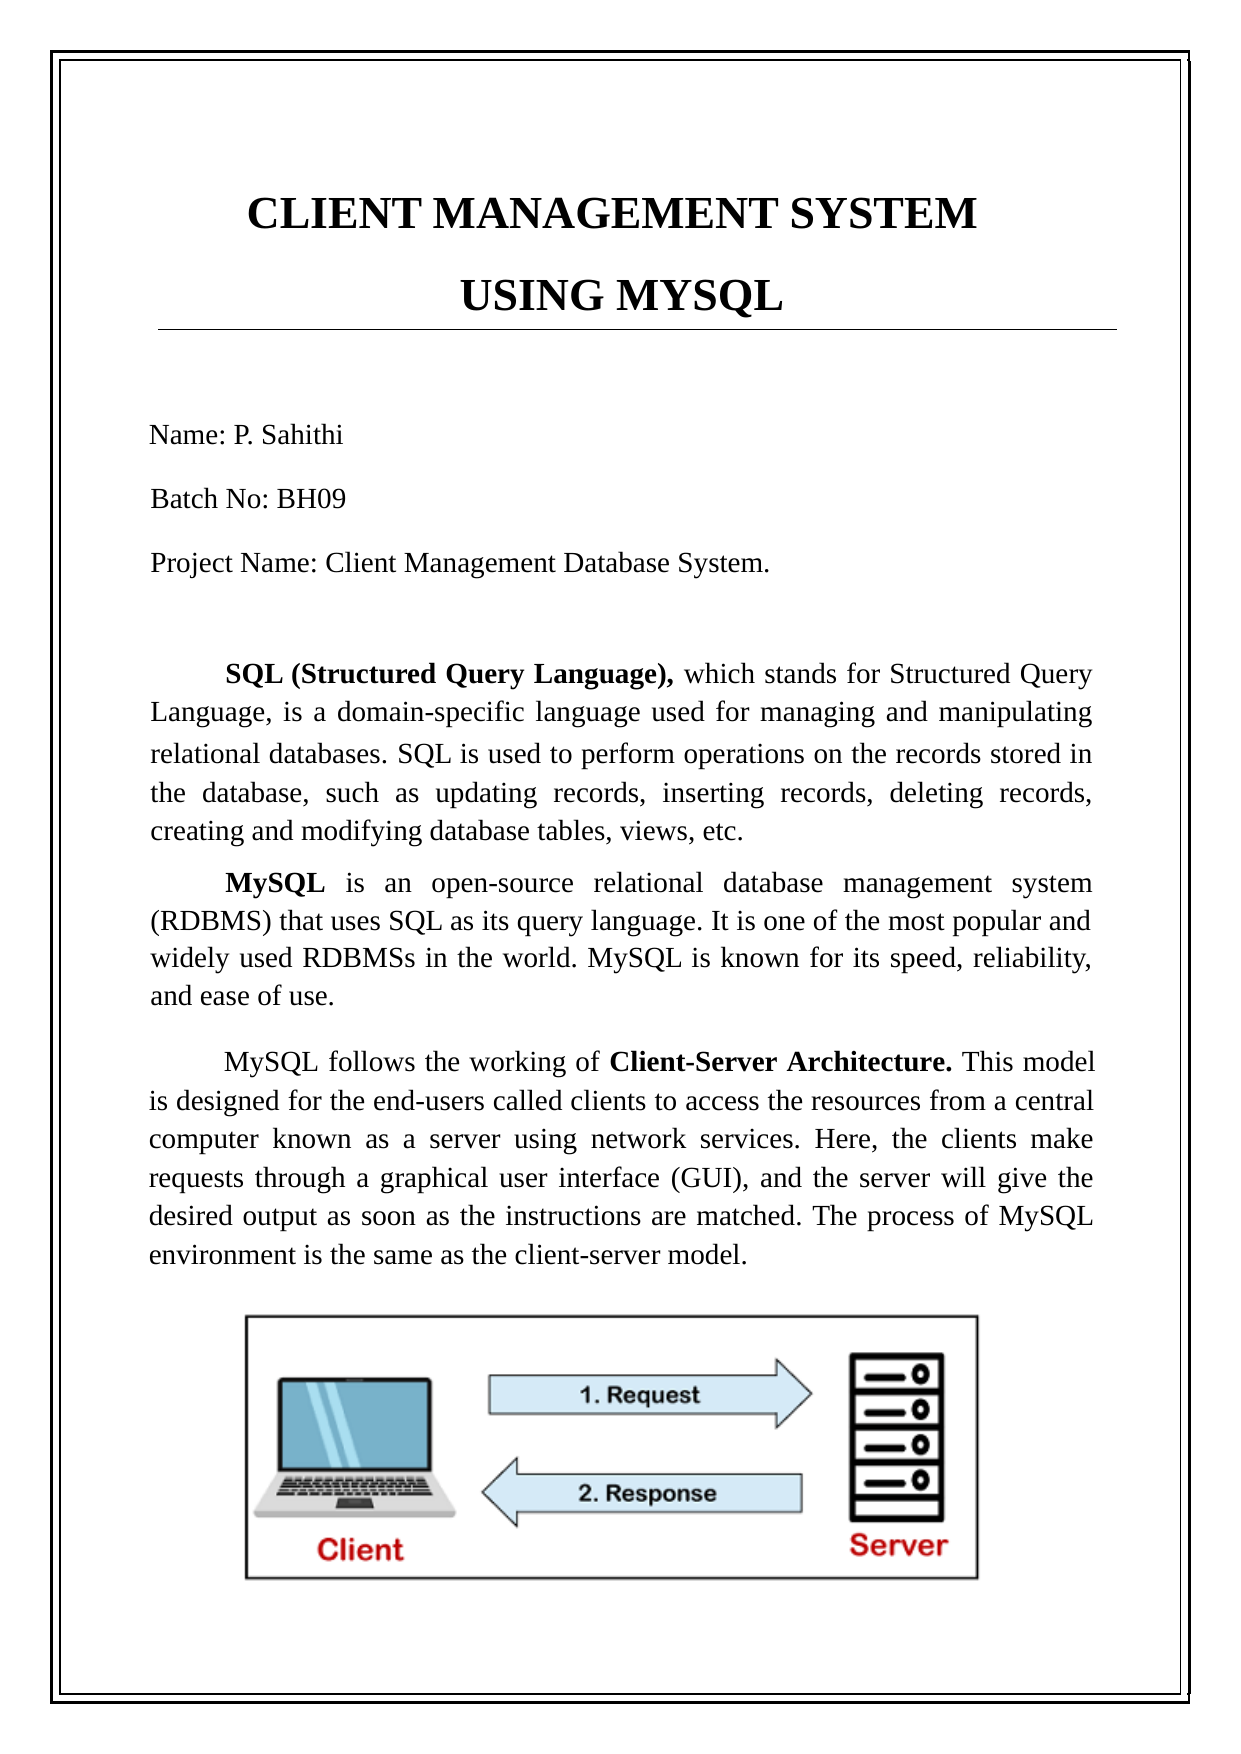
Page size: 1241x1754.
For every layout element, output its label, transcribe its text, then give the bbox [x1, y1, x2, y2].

text CLIENT MANAGEMENT SYSTEM [150, 186, 1091, 238]
text Project Name: Client Management Database System. [150, 545, 1093, 578]
text MySQL follows the working of Client-Server Architecture. This model is designed for the end-users called clients to access the resources from a central computer known as a server using network services. Here, the clients make requests through a graphical user interface (GUI), and the server will give the desired output as soon as the instructions are matched. The process of MySQL environment is the same as the client-server model. [148, 1044, 1096, 1271]
text USING MYSQL [148, 267, 1095, 320]
text MySQL is an open-source relational database management system (RDBMS) that uses SQL as its query language. It is one of the most popular and widely used RDBMSs in the world. MySQL is known for its speed, reliability, and ease of use. [150, 865, 1093, 1011]
picture [239, 1304, 988, 1590]
text SQL (Structured Query Language), which stands for Structured Query Language, is a domain-specific language used for managing and manipulating relational databases. SQL is used to perform operations on the records stored in the database, such as updating records, inserting records, deleting records, creating and modifying database tables, views, etc. [150, 809, 1093, 847]
text SQL (Structured Query Language), which stands for Structured Query Language, is a domain-specific language used for managing and manipulating relational databases. SQL is used to perform operations on the records stored in the database, such as updating records, inserting records, deleting records, creating and modifying database tables, views, etc. [150, 656, 1093, 776]
text Name: P. Sahithi [148, 417, 1093, 451]
text Batch No: BH09 [150, 482, 1093, 515]
